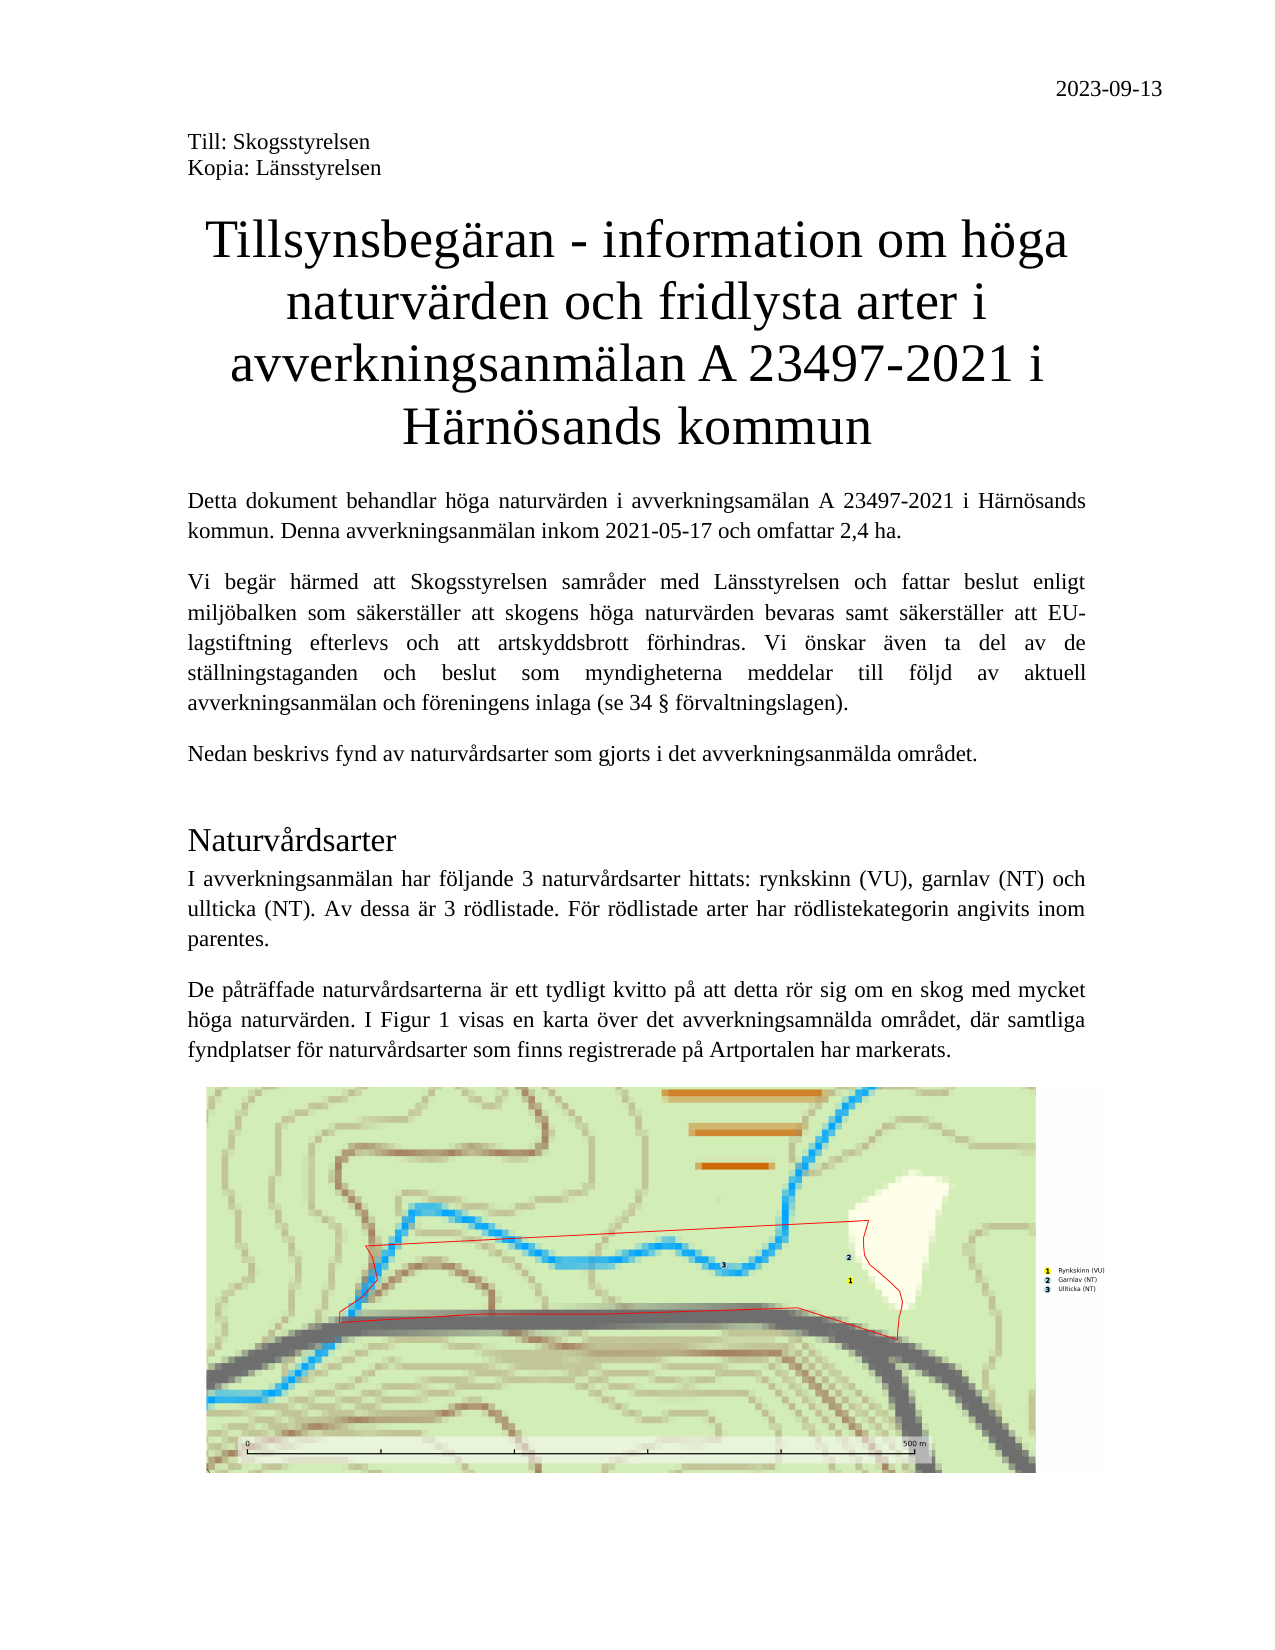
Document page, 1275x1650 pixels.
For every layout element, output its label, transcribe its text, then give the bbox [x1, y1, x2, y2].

text I avverkningsanmälan har följande 3 naturvårdsarter hittats: rynkskinn (VU), garnlav (NT) och ullticka (NT). Av dessa är 3 rödlistade. För rödlistade arter har rödlistekategorin angivits inom parentes. [187, 864, 1087, 951]
title Tillsynsbegäran - information om höga naturvärden och fridlysta arter i avverkningsanmälan A 23497-2021 i Härnösands kommun [187, 207, 1087, 456]
text De påträffade naturvårdsarterna är ett tydligt kvitto på att detta rör sig om en skog med mycket höga naturvärden. I Figur 1 visas en karta över det avverkningsamnälda området, där samtliga fyndplatser för naturvårdsarter som finns registrerade på Artportalen har markerats. [187, 976, 1087, 1063]
text Nedan beskrivs fynd av naturvårdsarter som gjorts i det avverkningsanmälda området. [187, 740, 1087, 767]
text Detta dokument behandlar höga naturvärden i avverkningsamälan A 23497-2021 i Härnösands kommun. Denna avverkningsanmälan inkom 2021-05-17 och omfattar 2,4 ha. [187, 487, 1087, 544]
subtitle Naturvårdsarter [187, 821, 1087, 859]
picture [206, 1087, 1107, 1473]
text Vi begär härmed att Skogsstyrelsen samråder med Länsstyrelsen och fattar beslut enligt miljöbalken som säkerställer att skogens höga naturvärden bevaras samt säkerställer att EU-lagstiftning efterlevs och att artskyddsbrott förhindras. Vi önskar även ta del av de ställningstaganden och beslut som myndigheterna meddelar till följd av aktuell avverkningsanmälan och föreningens inlaga (se 34 § förvaltningslagen). [187, 568, 1087, 716]
